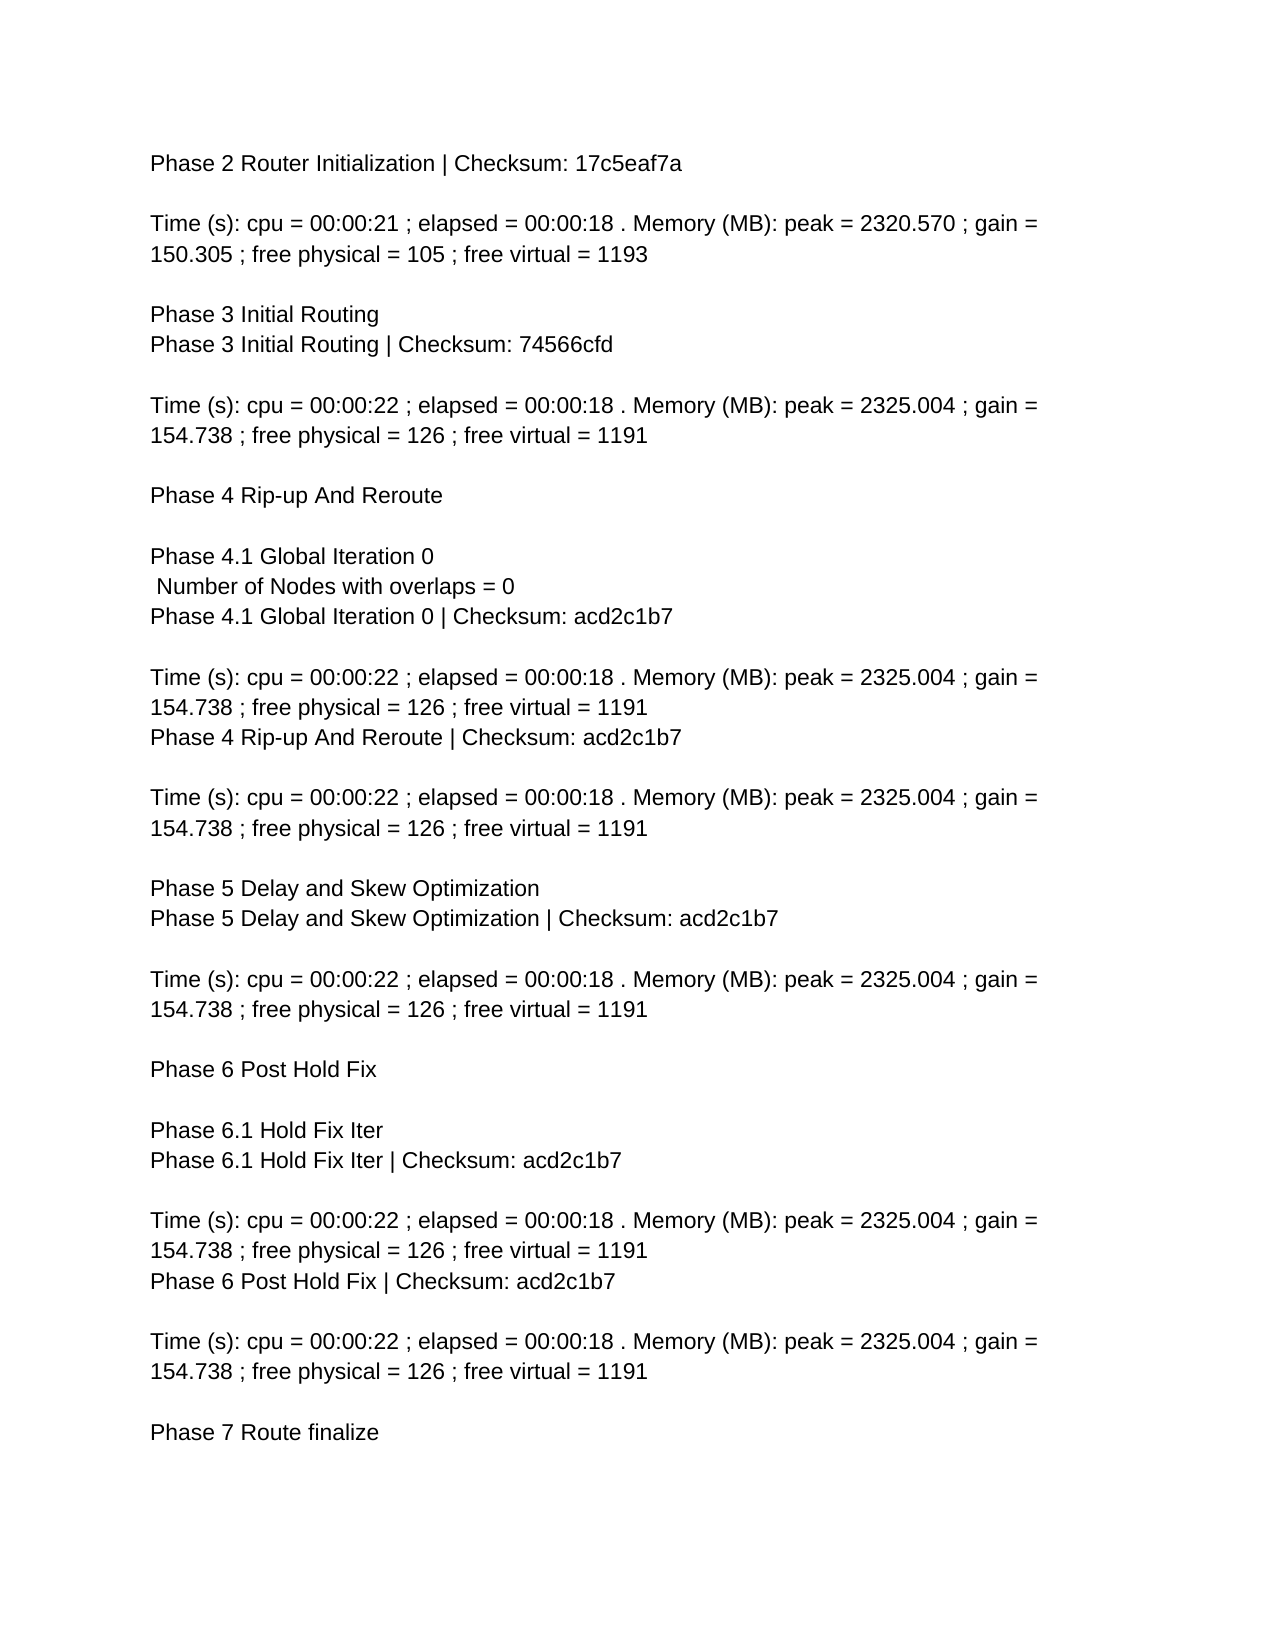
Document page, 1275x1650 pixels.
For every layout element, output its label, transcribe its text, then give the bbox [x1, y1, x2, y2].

text Time (s): cpu = 00:00:22 ; elapsed = 00:00:18 . Memory (MB): peak = 2325.004 ; gain = 154.738 ; free physical = 126 ; free virtual = 1191 [150, 1328, 1125, 1385]
text Phase 6.1 Hold Fix Iter | Checksum: acd2c1b7 [150, 1147, 1125, 1173]
text Time (s): cpu = 00:00:22 ; elapsed = 00:00:18 . Memory (MB): peak = 2325.004 ; gain = 154.738 ; free physical = 126 ; free virtual = 1191 [150, 966, 1125, 1022]
text Time (s): cpu = 00:00:22 ; elapsed = 00:00:18 . Memory (MB): peak = 2325.004 ; gain = 154.738 ; free physical = 126 ; free virtual = 1191 [150, 784, 1125, 841]
text Time (s): cpu = 00:00:22 ; elapsed = 00:00:18 . Memory (MB): peak = 2325.004 ; gain = 154.738 ; free physical = 126 ; free virtual = 1191 [150, 663, 1125, 720]
text Time (s): cpu = 00:00:22 ; elapsed = 00:00:18 . Memory (MB): peak = 2325.004 ; gain = 154.738 ; free physical = 126 ; free virtual = 1191 [150, 392, 1125, 448]
text Time (s): cpu = 00:00:22 ; elapsed = 00:00:18 . Memory (MB): peak = 2325.004 ; gain = 154.738 ; free physical = 126 ; free virtual = 1191 [150, 1207, 1125, 1264]
text Phase 4.1 Global Iteration 0 [150, 543, 1125, 569]
text Phase 3 Initial Routing | Checksum: 74566cfd [150, 331, 1125, 358]
text Phase 7 Route finalize [150, 1419, 1125, 1445]
text Number of Nodes with overlaps = 0 [150, 573, 1125, 599]
text Phase 6 Post Hold Fix [150, 1056, 1125, 1083]
text Phase 3 Initial Routing [150, 301, 1125, 327]
text Phase 5 Delay and Skew Optimization | Checksum: acd2c1b7 [150, 905, 1125, 932]
text Phase 2 Router Initialization | Checksum: 17c5eaf7a [150, 150, 1125, 176]
text Phase 6 Post Hold Fix | Checksum: acd2c1b7 [150, 1268, 1125, 1294]
text Phase 4 Rip-up And Reroute [150, 482, 1125, 509]
text Phase 6.1 Hold Fix Iter [150, 1117, 1125, 1143]
text Phase 4 Rip-up And Reroute | Checksum: acd2c1b7 [150, 724, 1125, 750]
text Time (s): cpu = 00:00:21 ; elapsed = 00:00:18 . Memory (MB): peak = 2320.570 ; gain = 150.305 ; free physical = 105 ; free virtual = 1193 [150, 210, 1125, 267]
text Phase 4.1 Global Iteration 0 | Checksum: acd2c1b7 [150, 603, 1125, 629]
text Phase 5 Delay and Skew Optimization [150, 875, 1125, 901]
